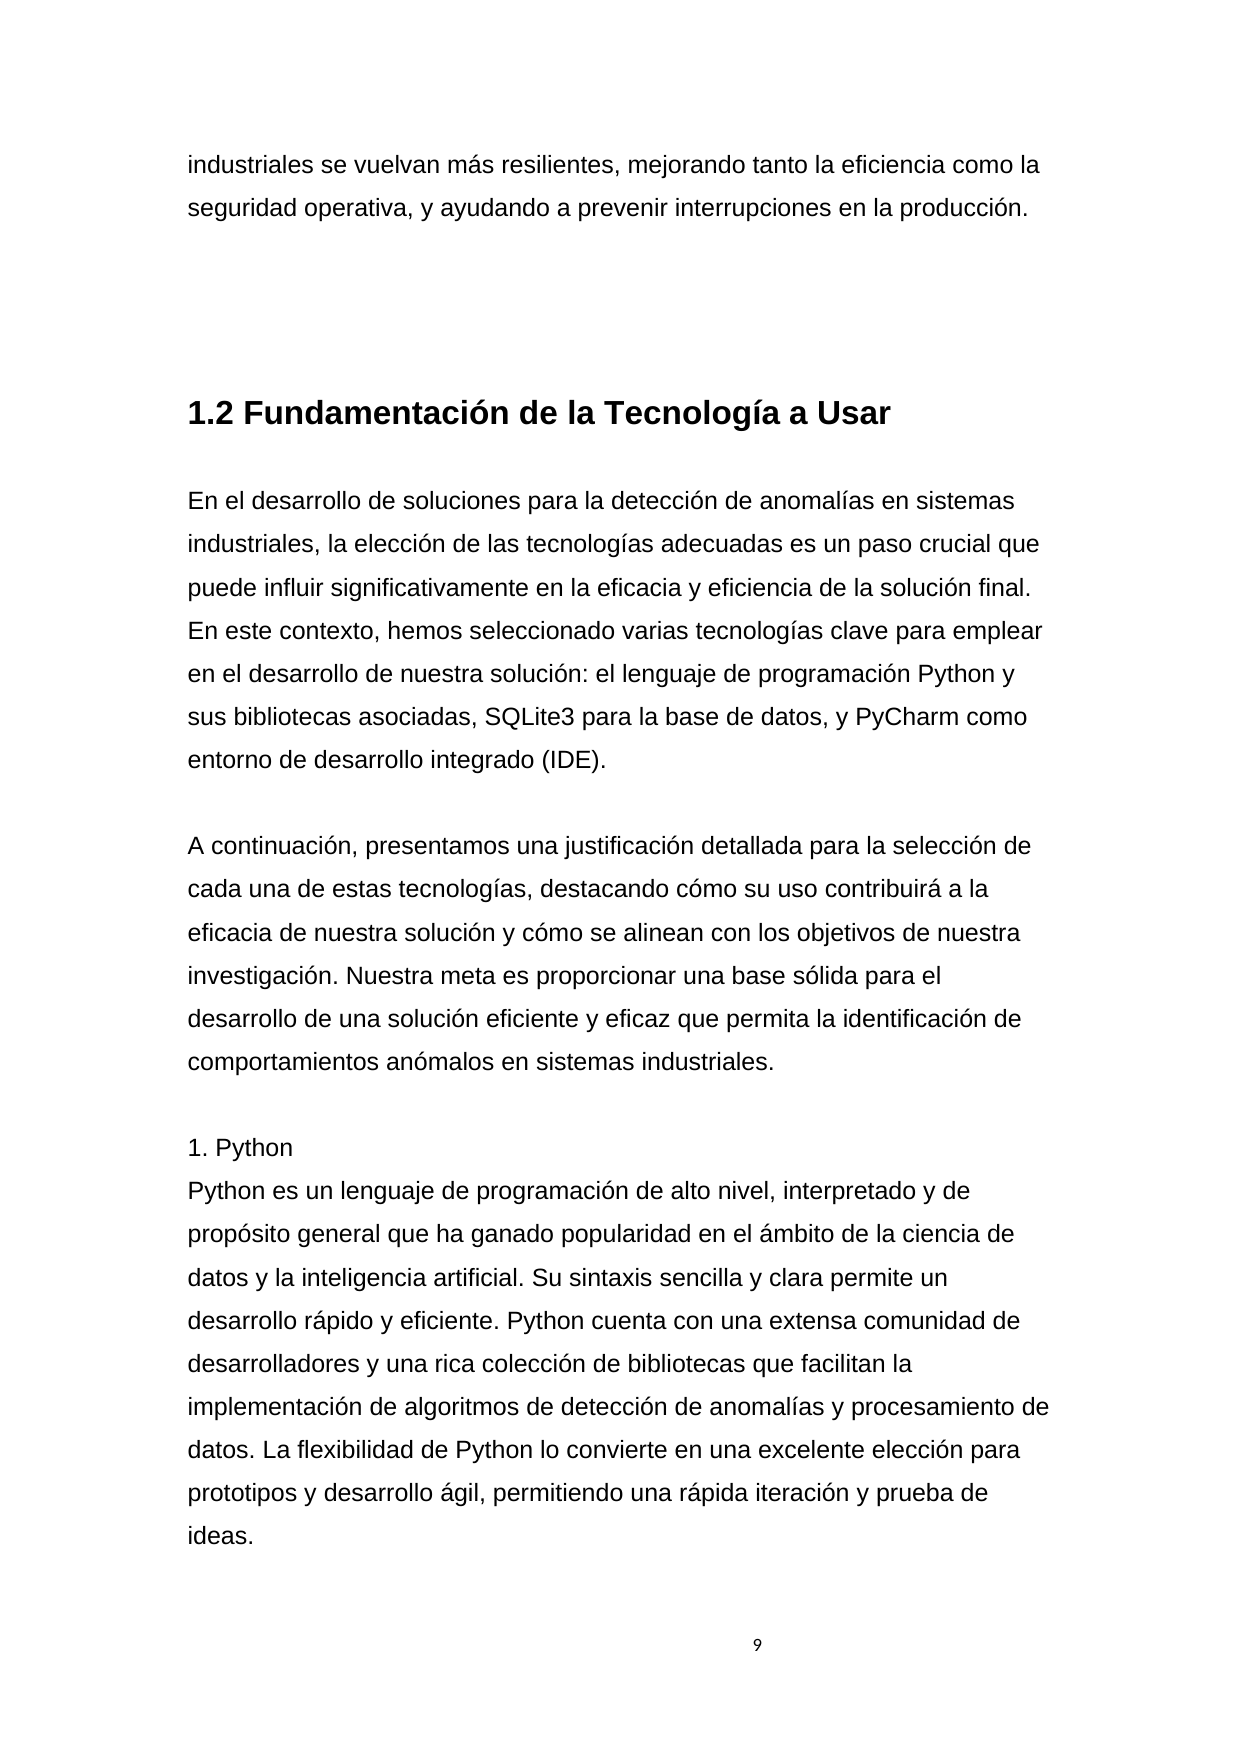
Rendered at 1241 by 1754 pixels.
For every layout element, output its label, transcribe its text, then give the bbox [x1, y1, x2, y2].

text 1. Python [187, 1133, 1053, 1162]
text A continuación, presentamos una justificación detallada para la selección de cada una de estas tecnologías, destacando cómo su uso contribuirá a la eficacia de nuestra solución y cómo se alinean con los objetivos de nuestra investigación. Nuestra meta es proporcionar una base sólida para el desarrollo de una solución eficiente y eficaz que permita la identificación de comportamientos anómalos en sistemas industriales. [187, 831, 1053, 1076]
subtitle 1.2 Fundamentación de la Tecnología a Usar [187, 393, 1053, 431]
text En el desarrollo de soluciones para la detección de anomalías en sistemas industriales, la elección de las tecnologías adecuadas es un paso crucial que puede influir significativamente en la eficacia y eficiencia de la solución final. En este contexto, hemos seleccionado varias tecnologías clave para emplear en el desarrollo de nuestra solución: el lenguaje de programación Python y sus bibliotecas asociadas, SQLite3 para la base de datos, y PyCharm como entorno de desarrollo integrado (IDE). [187, 486, 1053, 774]
